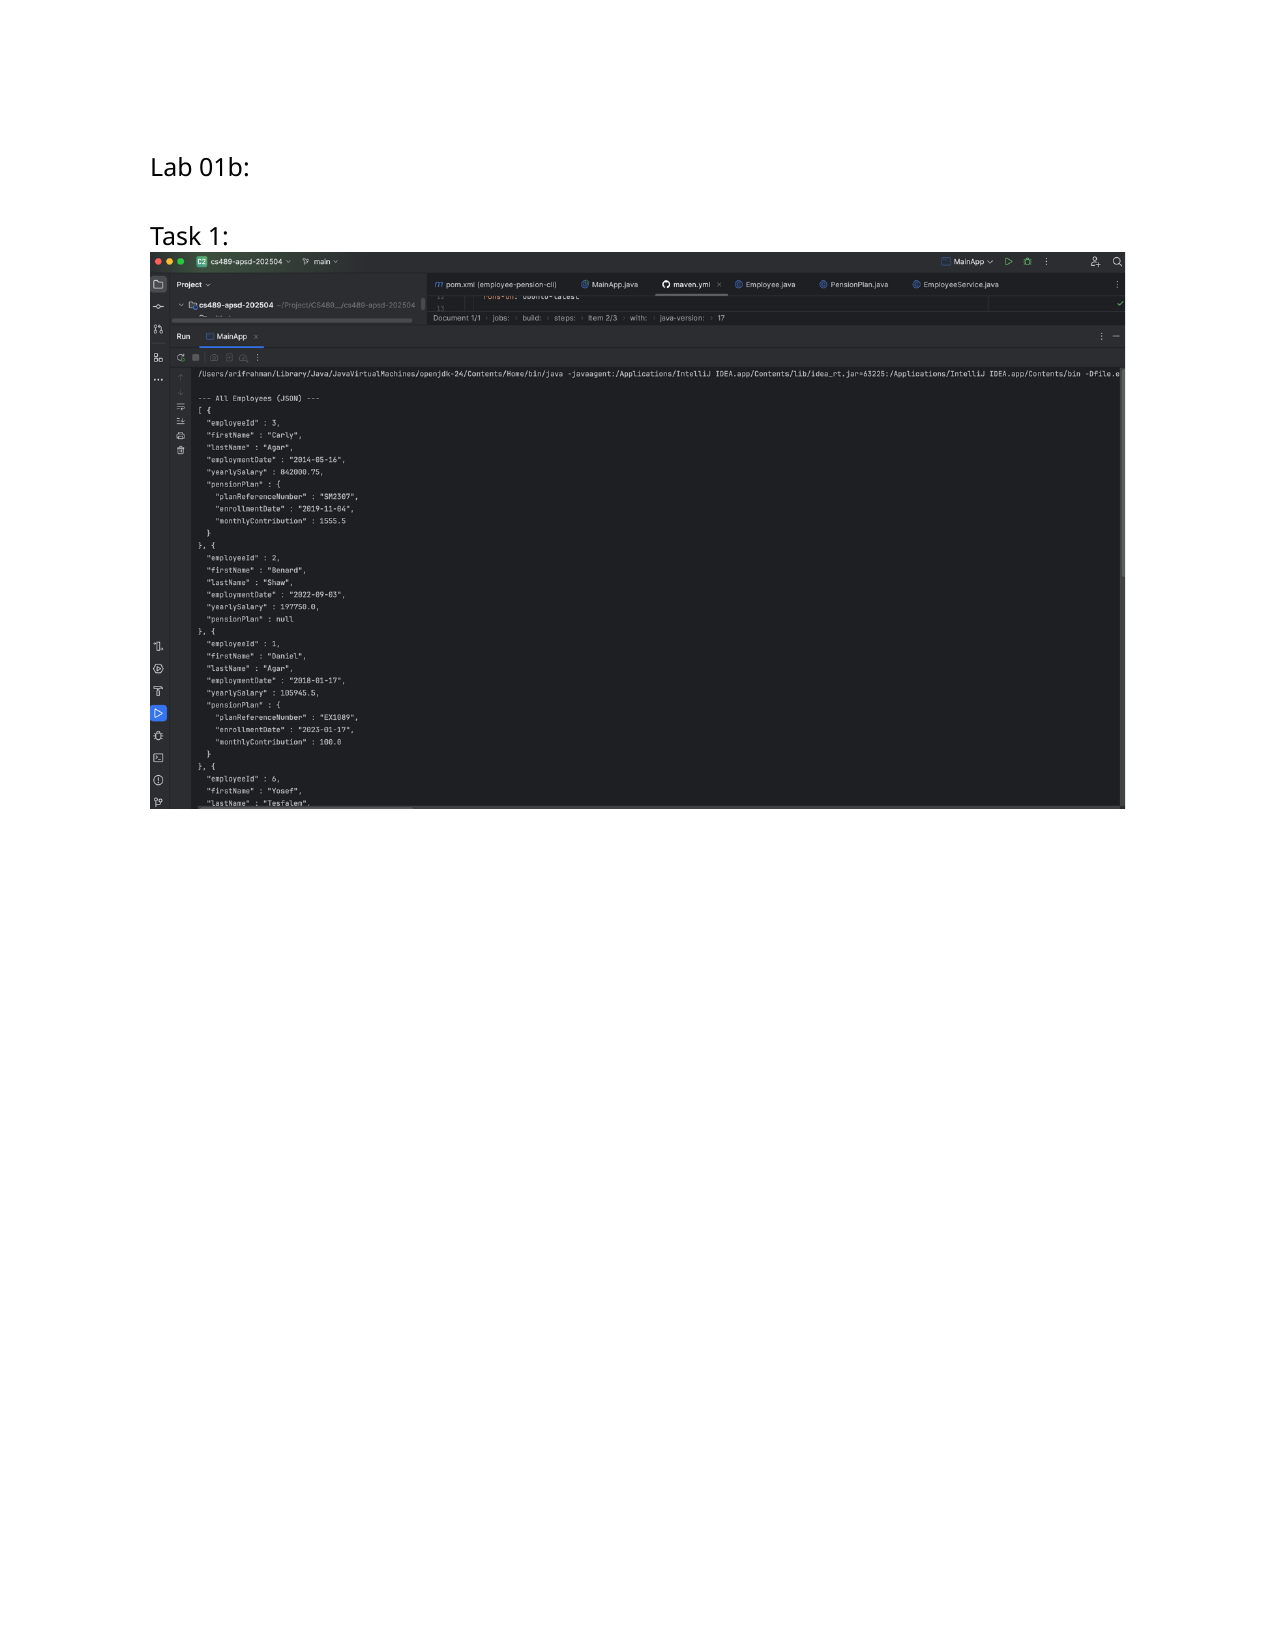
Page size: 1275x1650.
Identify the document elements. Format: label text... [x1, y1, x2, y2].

text Task 1: [150, 218, 1125, 252]
picture [150, 252, 1126, 809]
text Lab 01b: [150, 150, 1125, 184]
